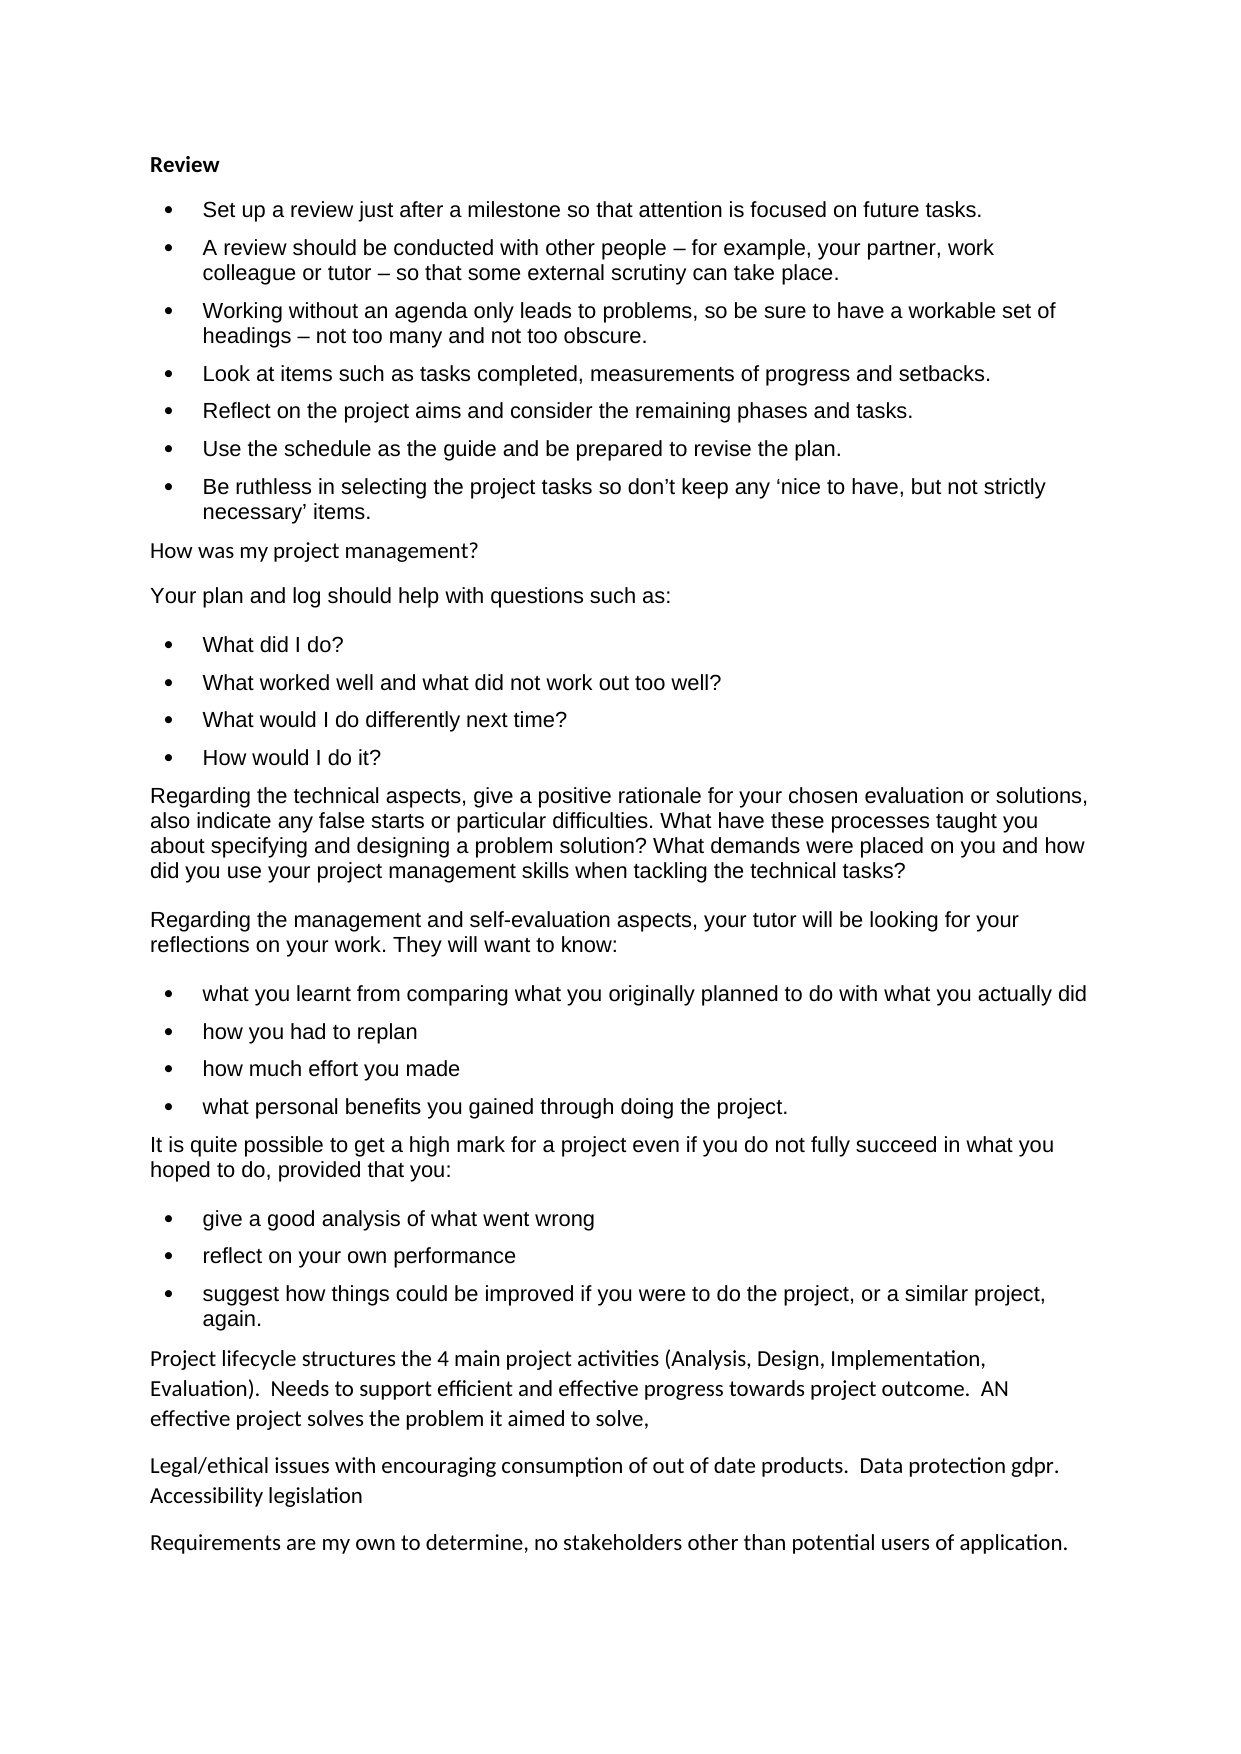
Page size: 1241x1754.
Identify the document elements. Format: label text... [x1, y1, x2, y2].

list reflect on your own performance [165, 1243, 1090, 1268]
list suggest how things could be improved if you were to do the project, or a similar project, again. [165, 1281, 1090, 1331]
list Reflect on the project aims and consider the remaining phases and tasks. [165, 398, 1090, 423]
list What did I do? [165, 632, 1090, 657]
list give a good analysis of what went wrong [165, 1206, 1090, 1231]
text Requirements are my own to determine, no stakeholders other than potential users of application. [150, 1528, 1090, 1556]
list Be ruthless in selecting the project tasks so don’t keep any ‘nice to have, but not strictly necessary’ items. [165, 473, 1090, 524]
list How would I do it? [165, 745, 1090, 770]
text Your plan and log should help with questions such as: [150, 583, 1090, 608]
list What would I do differently next time? [165, 707, 1090, 733]
list how much effort you made [165, 1056, 1090, 1082]
text Regarding the management and self-evaluation aspects, your tutor will be looking for your reflections on your work. They will want to know: [150, 907, 1090, 957]
text How was my project management? [150, 536, 1090, 564]
list A review should be conducted with other people – for example, your partner, work colleague or tutor – so that some external scrutiny can take place. [165, 234, 1090, 285]
list Set up a review just after a milestone so that attention is focused on future tasks. [165, 197, 1090, 222]
text Project lifecycle structures the 4 main project activities (Analysis, Design, Implementation, Evaluation). Needs to support efficient and effective progress towards project outcome. AN effective project solves the problem it aimed to solve, [150, 1344, 1090, 1432]
list Look at items such as tasks completed, measurements of progress and setbacks. [165, 360, 1090, 386]
list Working without an agenda only leads to problems, so be sure to have a workable set of headings – not too many and not too obscure. [165, 297, 1090, 348]
text It is quite possible to get a high mark for a project even if you do not fully succeed in what you hoped to do, provided that you: [150, 1132, 1090, 1182]
text Review [150, 150, 1090, 178]
text Legal/ethical issues with encouraging consumption of out of date products. Data protection gdpr. Accessibility legislation [150, 1451, 1090, 1509]
list Use the schedule as the guide and be prepared to revise the plan. [165, 436, 1090, 461]
list What worked well and what did not work out too well? [165, 670, 1090, 695]
list how you had to replan [165, 1019, 1090, 1044]
list what personal benefits you gained through doing the project. [165, 1094, 1090, 1119]
text Regarding the technical aspects, give a positive rationale for your chosen evaluation or solutions, also indicate any false starts or particular difficulties. What have these processes taught you about specifying and designing a problem solution? What demands were placed on you and how did you use your project management skills when tackling the technical tasks? [150, 783, 1090, 884]
list what you learnt from comparing what you originally planned to do with what you actually did [165, 981, 1090, 1006]
